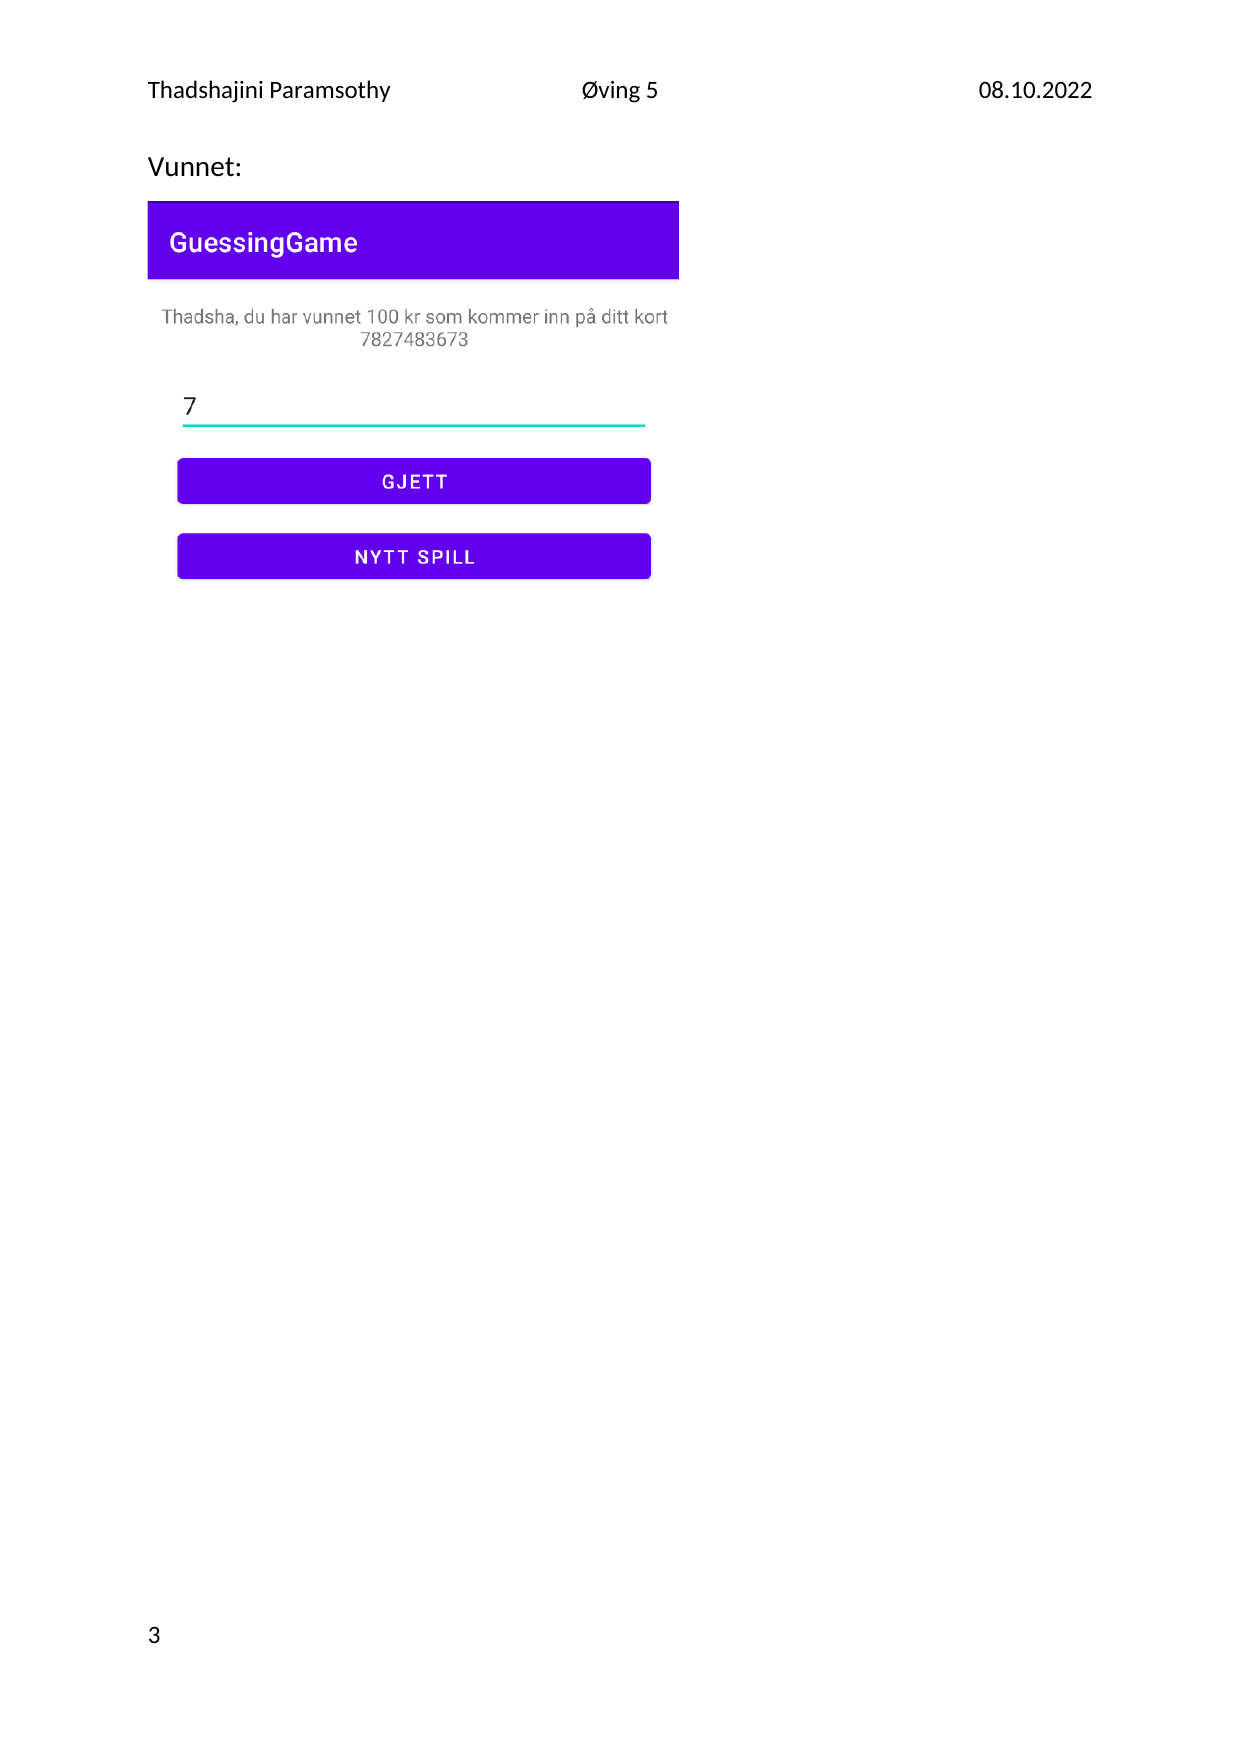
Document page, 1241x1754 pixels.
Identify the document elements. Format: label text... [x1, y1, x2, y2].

picture [147, 201, 679, 621]
text Vunnet: [148, 148, 1093, 183]
